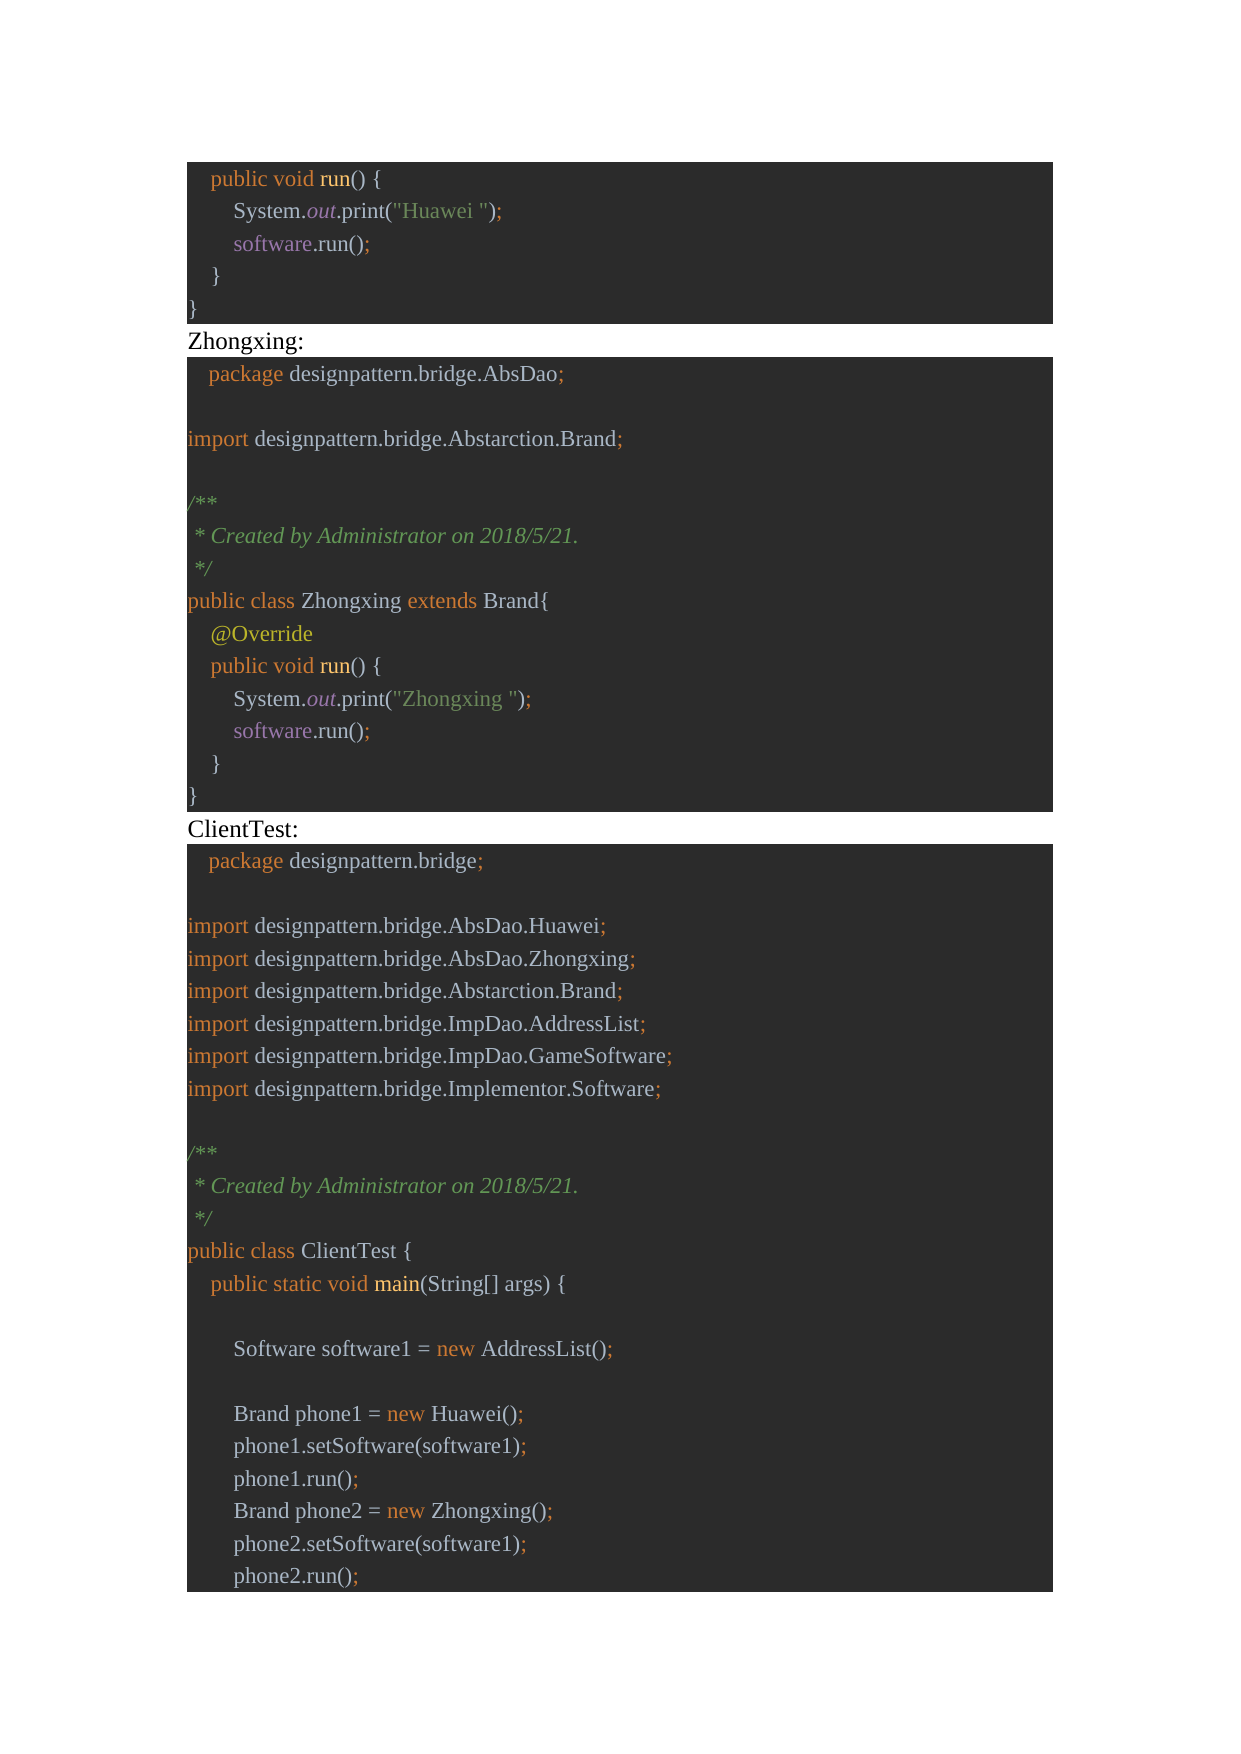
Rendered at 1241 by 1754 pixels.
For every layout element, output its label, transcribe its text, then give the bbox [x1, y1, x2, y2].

list ClientTest: [187, 812, 1053, 844]
text package designpattern.bridge.AbsDao; import designpattern.bridge.Abstarction.Brand; /** * Created by Administrator on 2018/5/21. */ public class Zhongxing extends Brand{ @Override public void run() { System.out.print("Zhongxing "); software.run(); } } [187, 357, 1053, 812]
list Zhongxing: [187, 324, 1053, 357]
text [187, 844, 1053, 1592]
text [187, 162, 1053, 324]
